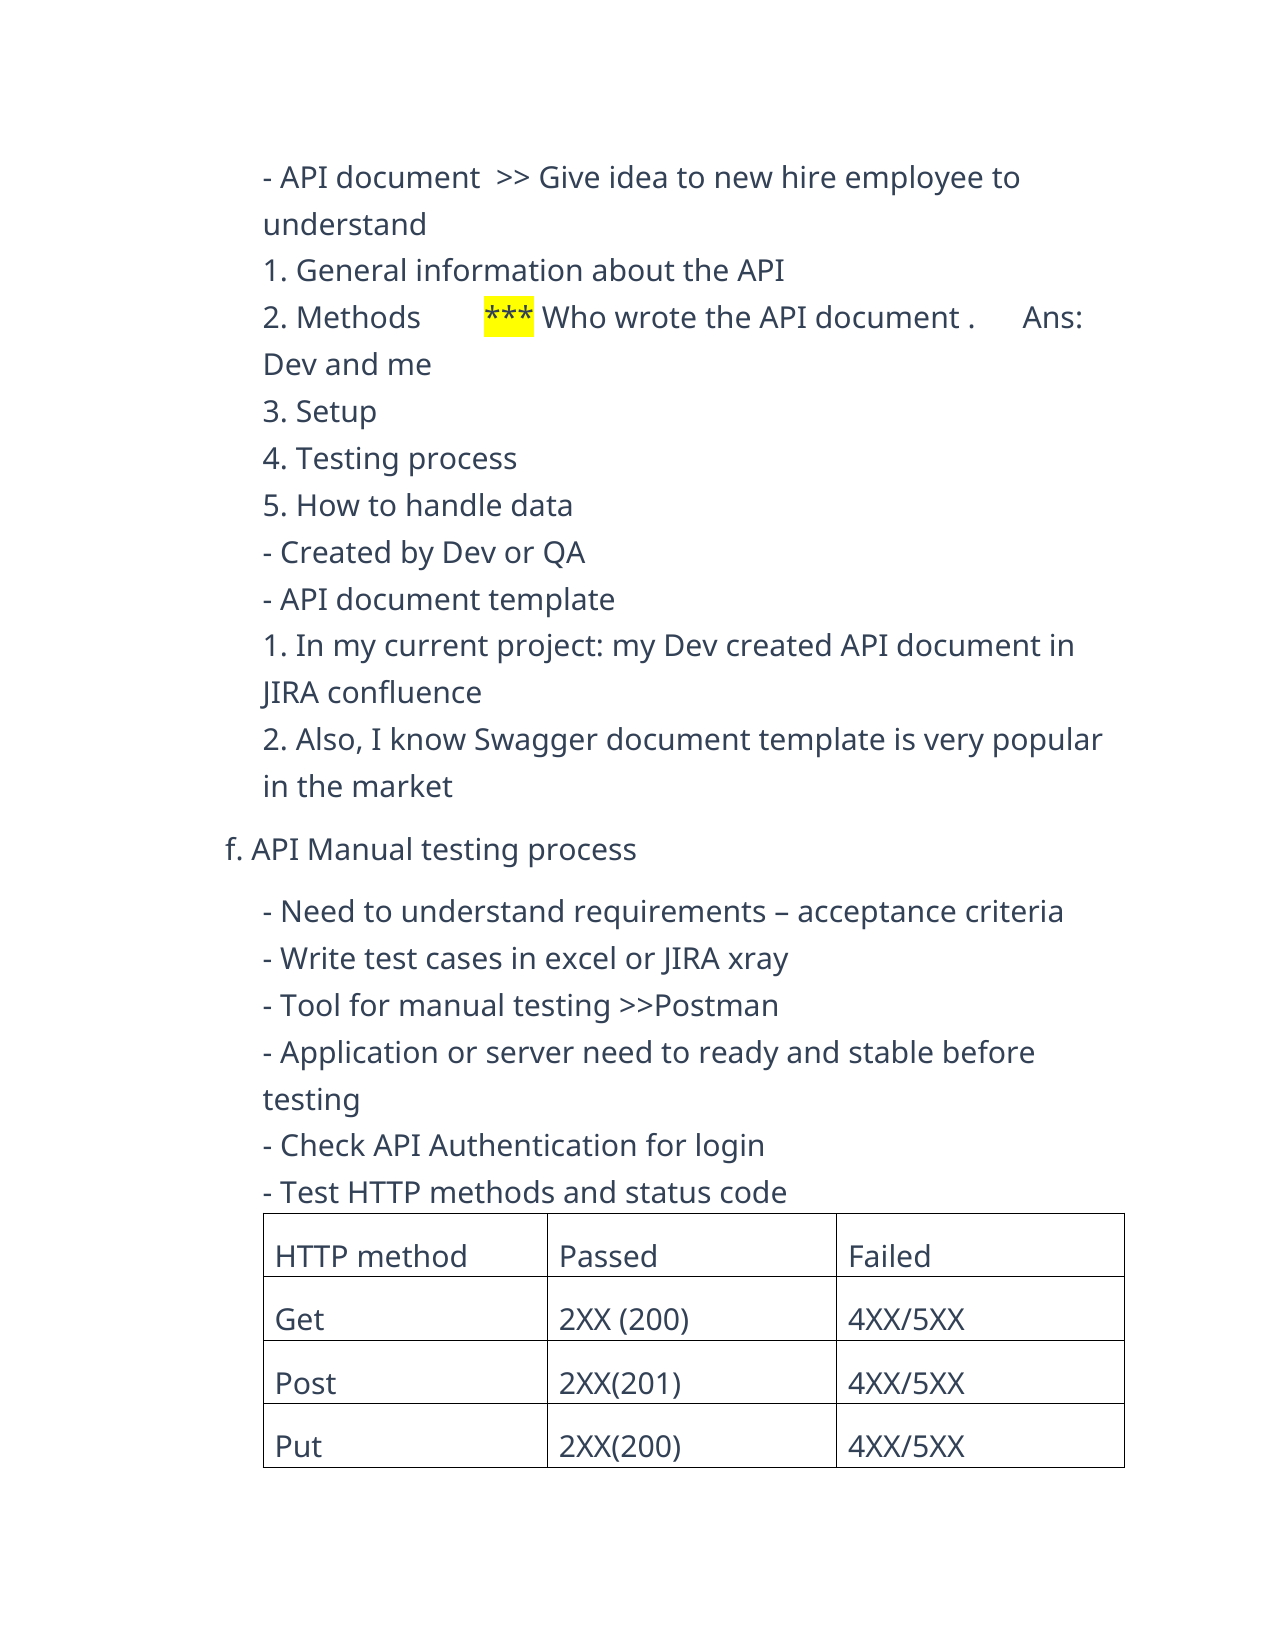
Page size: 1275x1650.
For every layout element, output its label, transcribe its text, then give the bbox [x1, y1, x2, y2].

list 2. Methods *** Who wrote the API document . Ans: Dev and me [262, 291, 1125, 384]
list - Created by Dev or QA [262, 525, 1125, 572]
list 5. How to handle data [262, 478, 1125, 525]
list 1. General information about the API [262, 244, 1125, 291]
table_cell Put [264, 1404, 547, 1467]
list 3. Setup [262, 384, 1125, 431]
table_cell 4XX/5XX [837, 1341, 1124, 1403]
table_cell 2XX (200) [548, 1277, 836, 1339]
table_header Passed [548, 1214, 836, 1276]
list 2. Also, I know Swagger document template is very popular in the market [262, 712, 1125, 806]
list - Need to understand requirements – acceptance criteria [262, 884, 1125, 931]
table_cell 4XX/5XX [837, 1277, 1124, 1339]
table_cell Get [264, 1277, 547, 1339]
table_cell 2XX(201) [548, 1341, 836, 1403]
list - Tool for manual testing >>Postman [262, 978, 1125, 1025]
table_header HTTP method [264, 1214, 547, 1276]
text f. API Manual testing process [150, 822, 1125, 869]
list - Write test cases in excel or JIRA xray [262, 931, 1125, 978]
list - API document >> Give idea to new hire employee to understand [262, 150, 1125, 244]
list - Application or server need to ready and stable before testing [262, 1025, 1125, 1119]
list 4. Testing process [262, 431, 1125, 478]
table_cell 4XX/5XX [837, 1404, 1124, 1467]
table_cell Post [264, 1341, 547, 1403]
list - Test HTTP methods and status code [262, 1166, 1125, 1212]
list 1. In my current project: my Dev created API document in JIRA confluence [262, 619, 1125, 712]
table_header Failed [837, 1214, 1124, 1276]
table_cell 2XX(200) [548, 1404, 836, 1467]
list - API document template [262, 572, 1125, 619]
list - Check API Authentication for login [262, 1119, 1125, 1166]
